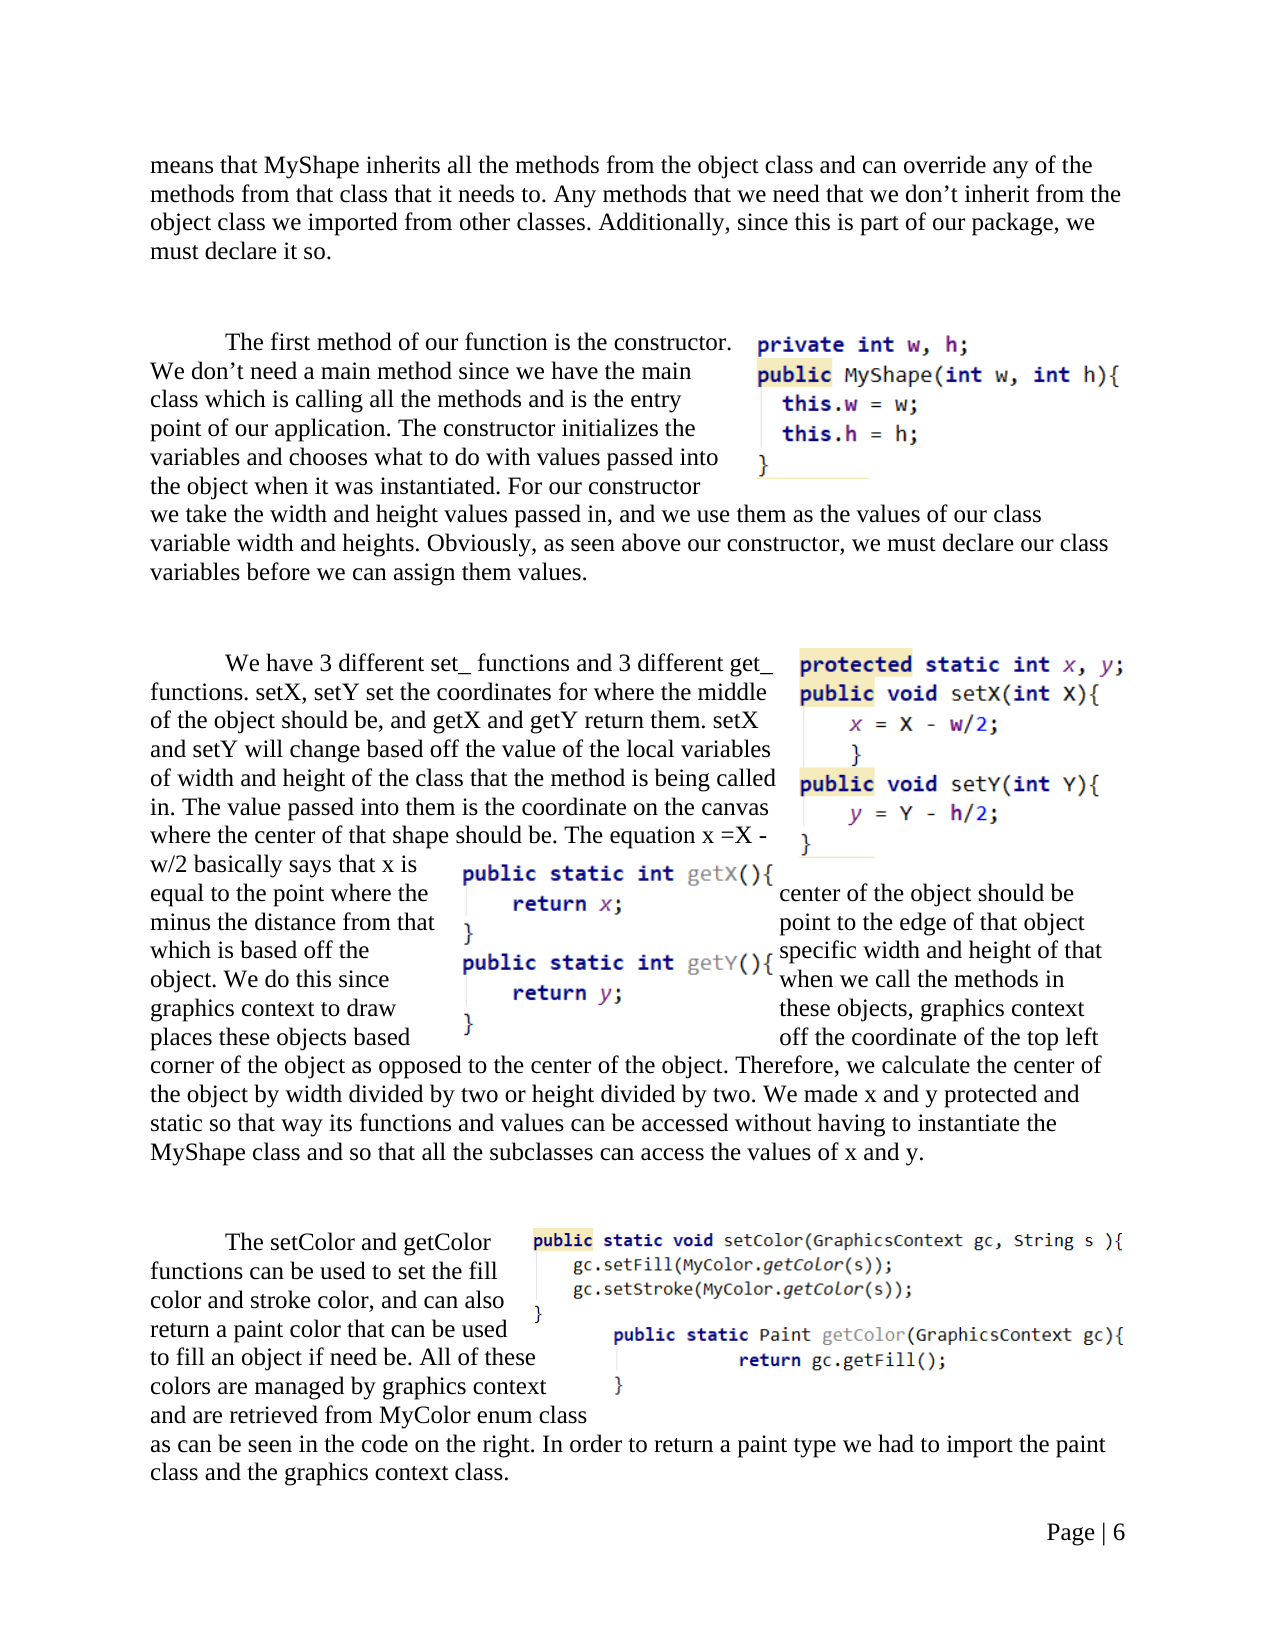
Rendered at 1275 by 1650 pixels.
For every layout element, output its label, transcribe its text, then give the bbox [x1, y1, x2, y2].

text We have 3 different set_ functions and 3 different get_ functions. setX, setY set the coordinates for where the middle of the object should be, and getX and getY return them. setX and setY will change based off the value of the local variables of width and height of the class that the method is being called in. The value passed into them is the coordinate on the canvas where the center of that shape should be. The equation x =X -w/2 basically says that x is equal to the point where the center of the object should be minus the distance from that point to the edge of that object which is based off the specific width and height of that object. We do this since when we call the methods in graphics context to draw these objects, graphics context places these objects based off the coordinate of the top left corner of the object as opposed to the center of the object. Therefore, we calculate the center of the object by width divided by two or height divided by two. We made x and y protected and static so that way its functions and values can be accessed without having to instantiate the MyShape class and so that all the subclasses can access the values of x and y. [150, 648, 1125, 1165]
picture [752, 328, 1125, 479]
picture [530, 1228, 1125, 1402]
text The first method of our function is the constructor. We don’t need a main method since we have the main class which is calling all the methods and is the entry point of our application. The constructor initializes the variables and chooses what to do with values passed into the object when it was instantiated. For our constructor we take the width and height values passed in, and we use them as the values of our class variable width and heights. Obviously, as seen above our constructor, we must declare our class variables before we can assign them values. [150, 327, 1125, 586]
picture [797, 648, 1125, 858]
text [150, 150, 1125, 265]
picture [457, 862, 779, 1039]
